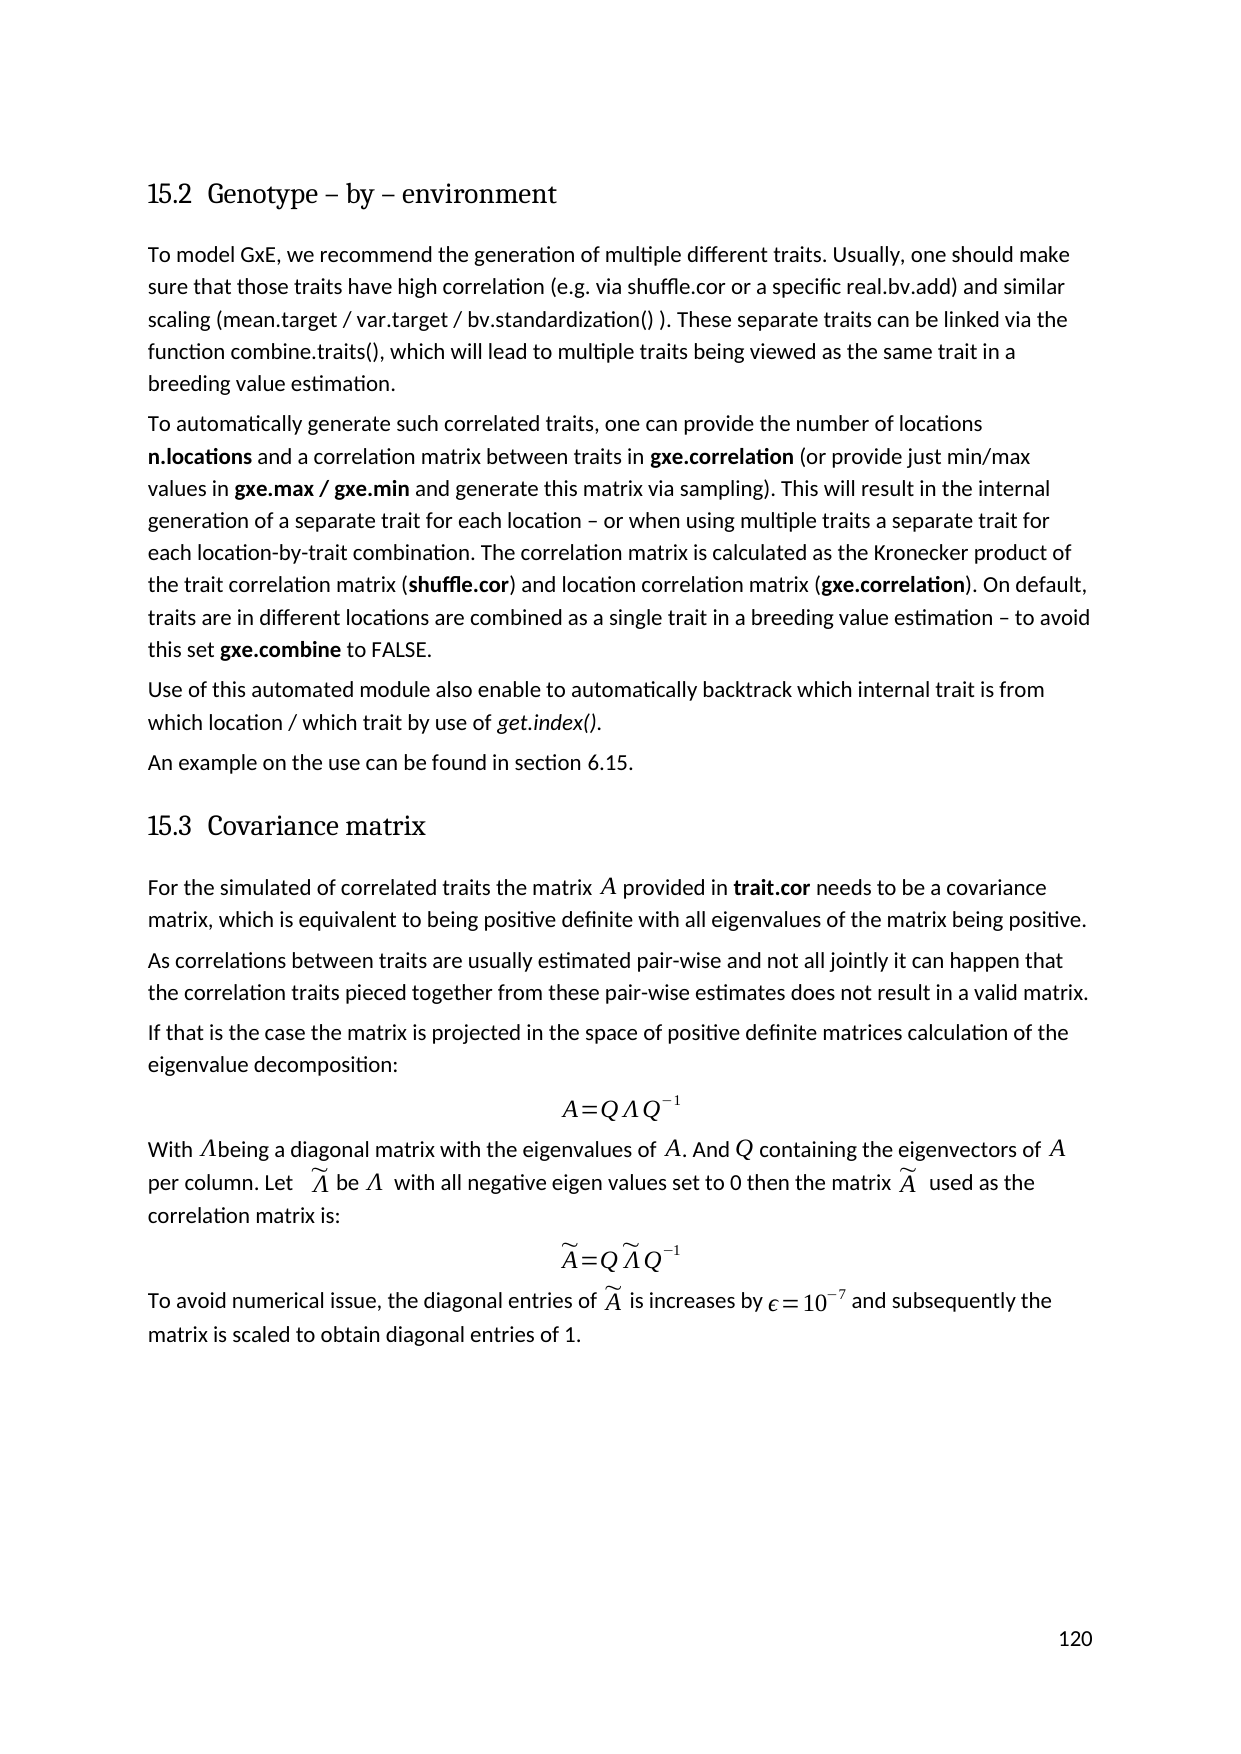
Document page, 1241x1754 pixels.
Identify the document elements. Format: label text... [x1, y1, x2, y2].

text An example on the use can be found in section 6.15. [148, 748, 1093, 776]
text Use of this automated module also enable to automatically backtrack which internal trait is from which location / which trait by use of get.index(). [148, 675, 1093, 736]
text To avoid numerical issue, the diagonal entries of is increases by and subsequently the matrix is scaled to obtain diagonal entries of 1. [148, 1285, 1093, 1348]
subtitle Genotype – by – environment [148, 177, 1093, 210]
text For the simulated of correlated traits the matrix provided in trait.cor needs to be a covariance matrix, which is equivalent to being positive definite with all eigenvalues of the matrix being positive. [148, 873, 1093, 933]
text To automatically generate such correlated traits, one can provide the number of locations n.locations and a correlation matrix between traits in gxe.correlation (or provide just min/max values in gxe.max / gxe.min and generate this matrix via sampling). This will result in the internal generation of a separate trait for each location – or when using multiple traits a separate trait for each location-by-trait combination. The correlation matrix is calculated as the Kronecker product of the trait correlation matrix (shuffle.cor) and location correlation matrix (gxe.correlation). On default, traits are in different locations are combined as a single trait in a breeding value estimation – to avoid this set gxe.combine to FALSE. [148, 409, 1093, 663]
text To model GxE, we recommend the generation of multiple different traits. Usually, one should make sure that those traits have high correlation (e.g. via shuffle.cor or a specific real.bv.add) and similar scaling (mean.target / var.target / bv.standardization() ). These separate traits can be linked via the function combine.traits(), which will lead to multiple traits being viewed as the same trait in a breeding value estimation. [148, 240, 1093, 397]
subtitle Covariance matrix [148, 809, 1093, 843]
text If that is the case the matrix is projected in the space of positive definite matrices calculation of the eigenvalue decomposition: [148, 1018, 1093, 1079]
text As correlations between traits are usually estimated pair-wise and not all jointly it can happen that the correlation traits pieced together from these pair-wise estimates does not result in a valid matrix. [148, 946, 1093, 1006]
text With being a diagonal matrix with the eigenvalues of . And containing the eigenvectors of per column. Let be with all negative eigen values set to 0 then the matrix used as the correlation matrix is: [148, 1135, 1093, 1229]
